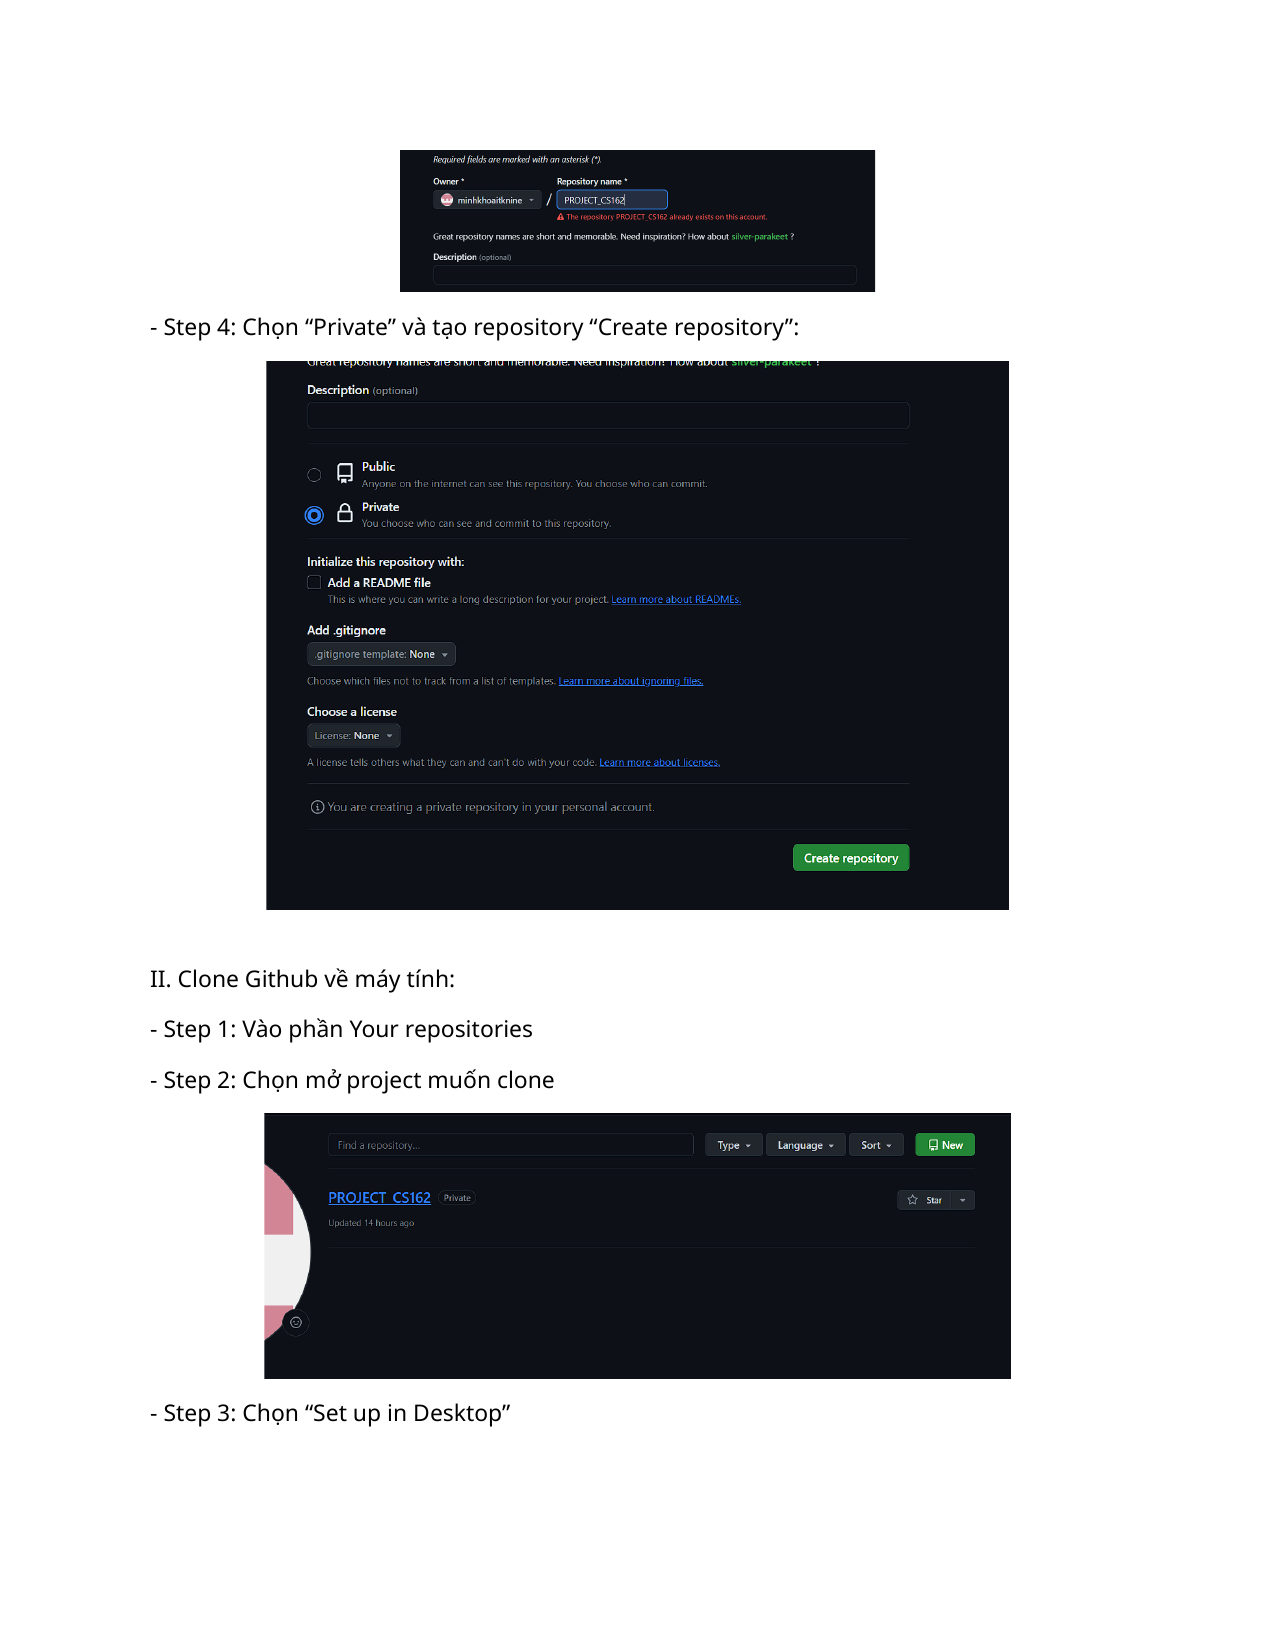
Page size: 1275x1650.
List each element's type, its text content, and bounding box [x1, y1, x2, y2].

text - Step 2: Chọn mở project muốn clone [150, 1063, 1125, 1095]
text - Step 4: Chọn “Private” và tạo repository “Create repository”: [150, 311, 1125, 342]
picture [266, 361, 1009, 910]
picture [264, 1113, 1011, 1379]
text - Step 3: Chọn “Set up in Desktop” [150, 1397, 1125, 1428]
text - Step 1: Vào phần Your repositories [150, 1013, 1125, 1044]
picture [400, 150, 876, 292]
text II. Clone Github về máy tính: [150, 963, 1125, 994]
